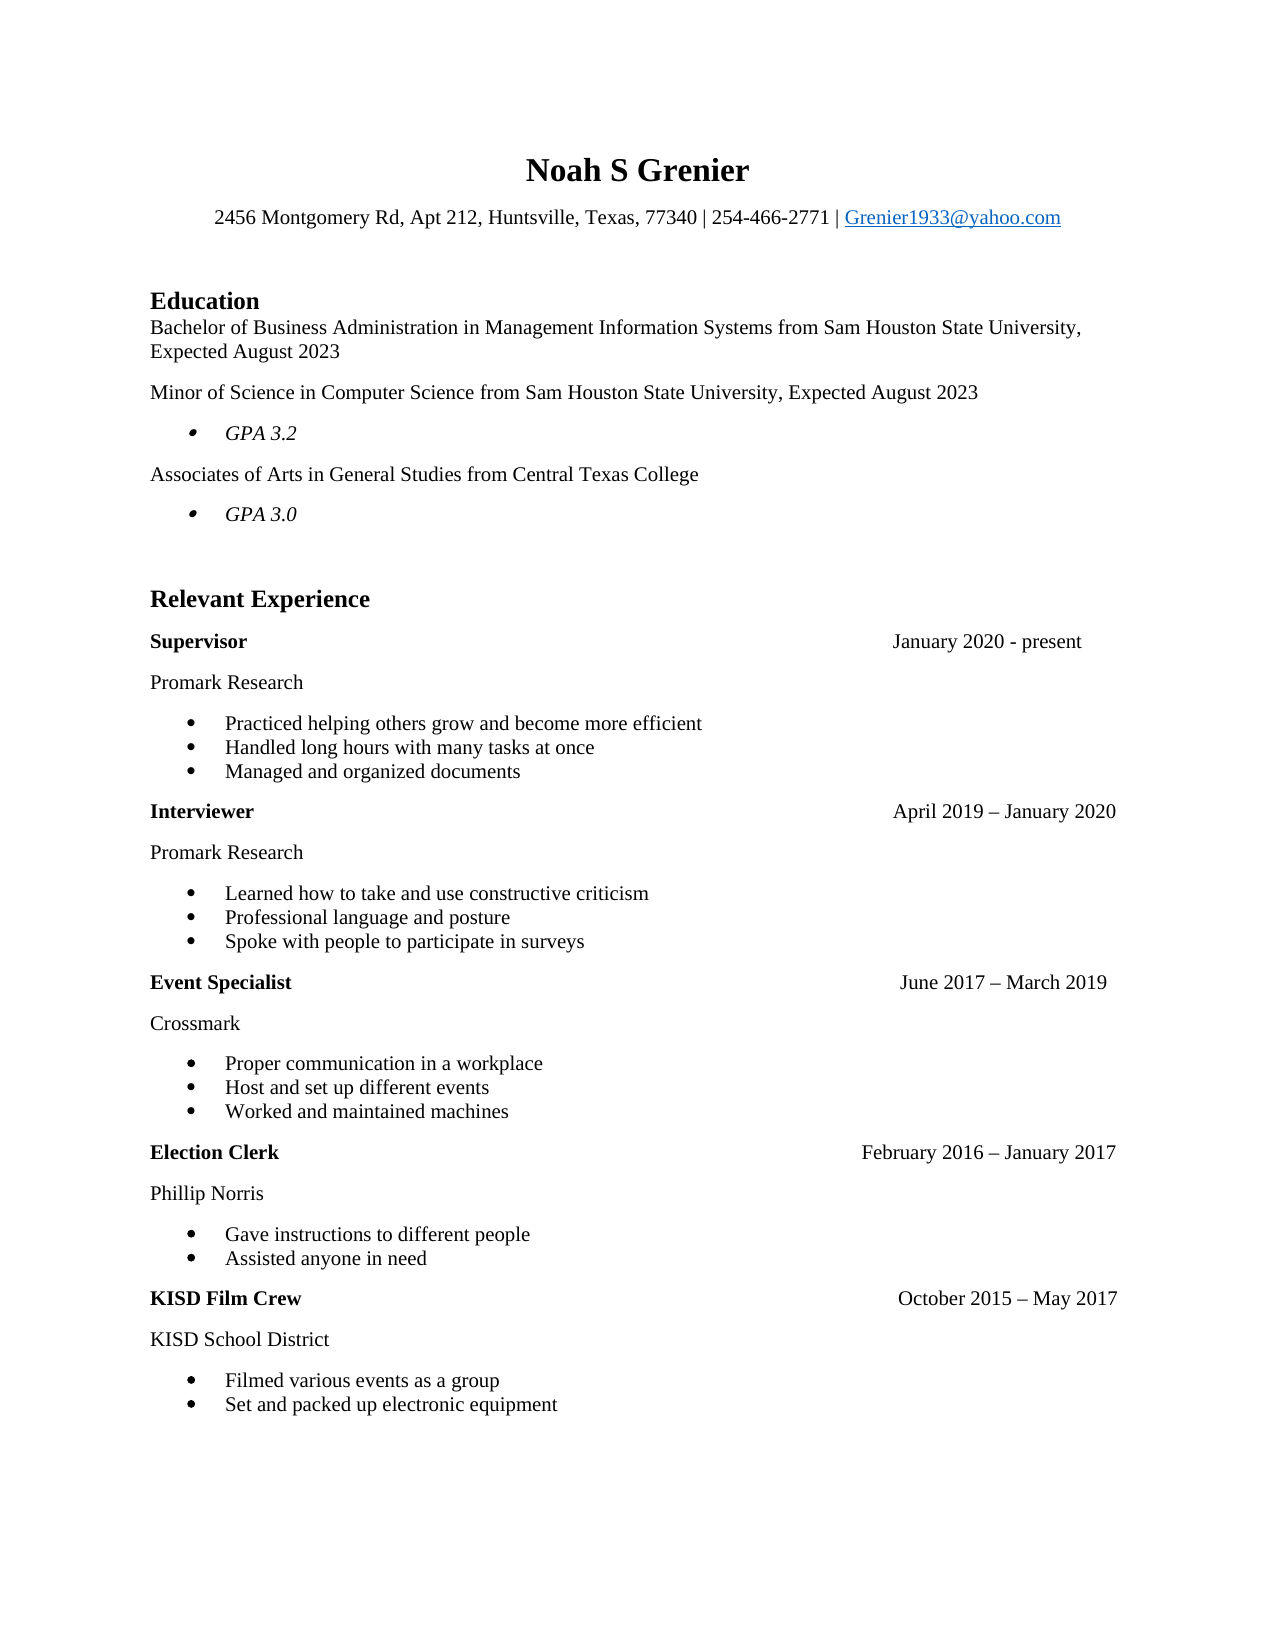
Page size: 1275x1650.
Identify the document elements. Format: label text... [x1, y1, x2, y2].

text Crossmark [150, 1010, 1125, 1034]
list Proper communication in a workplace [187, 1051, 1125, 1075]
list Spoke with people to participate in surveys [187, 929, 1125, 953]
text Promark Research [150, 840, 1125, 864]
list Practiced helping others grow and become more efficient [187, 711, 1125, 734]
list Worked and maintained machines [187, 1099, 1125, 1123]
text Event Specialist June 2017 – March 2019 [150, 970, 1125, 994]
text Relevant Experience [150, 584, 1125, 612]
list Set and packed up electronic equipment [187, 1392, 1125, 1416]
text 2456 Montgomery Rd, Apt 212, Huntsville, Texas, 77340 | 254-466-2771 | Grenier1933@yahoo.com [150, 205, 1125, 229]
text Noah S Grenier [150, 150, 1125, 188]
list GPA 3.0 [187, 502, 1125, 526]
text Election Clerk February 2016 – January 2017 [150, 1140, 1125, 1164]
list Professional language and posture [187, 905, 1125, 929]
list Managed and organized documents [187, 759, 1125, 783]
list Filmed various events as a group [187, 1368, 1125, 1392]
text Education Bachelor of Business Administration in Management Information Systems from Sam Houston State University, Expected August 2023 [150, 286, 1125, 363]
text KISD Film Crew October 2015 – May 2017 [150, 1286, 1125, 1310]
text Interviewer April 2019 – January 2020 [150, 799, 1125, 823]
list GPA 3.2 [187, 421, 1125, 445]
list Handled long hours with many tasks at once [187, 734, 1125, 759]
list Assisted anyone in need [187, 1246, 1125, 1269]
text Promark Research [150, 670, 1125, 694]
list Learned how to take and use constructive criticism [187, 881, 1125, 905]
text Associates of Arts in General Studies from Central Texas College [150, 461, 1125, 486]
text Minor of Science in Computer Science from Sam Houston State University, Expected August 2023 [150, 380, 1125, 404]
list Host and set up different events [187, 1075, 1125, 1099]
text Supervisor January 2020 - present [150, 629, 1125, 653]
text Phillip Norris [150, 1181, 1125, 1205]
list Gave instructions to different people [187, 1221, 1125, 1246]
text KISD School District [150, 1327, 1125, 1351]
